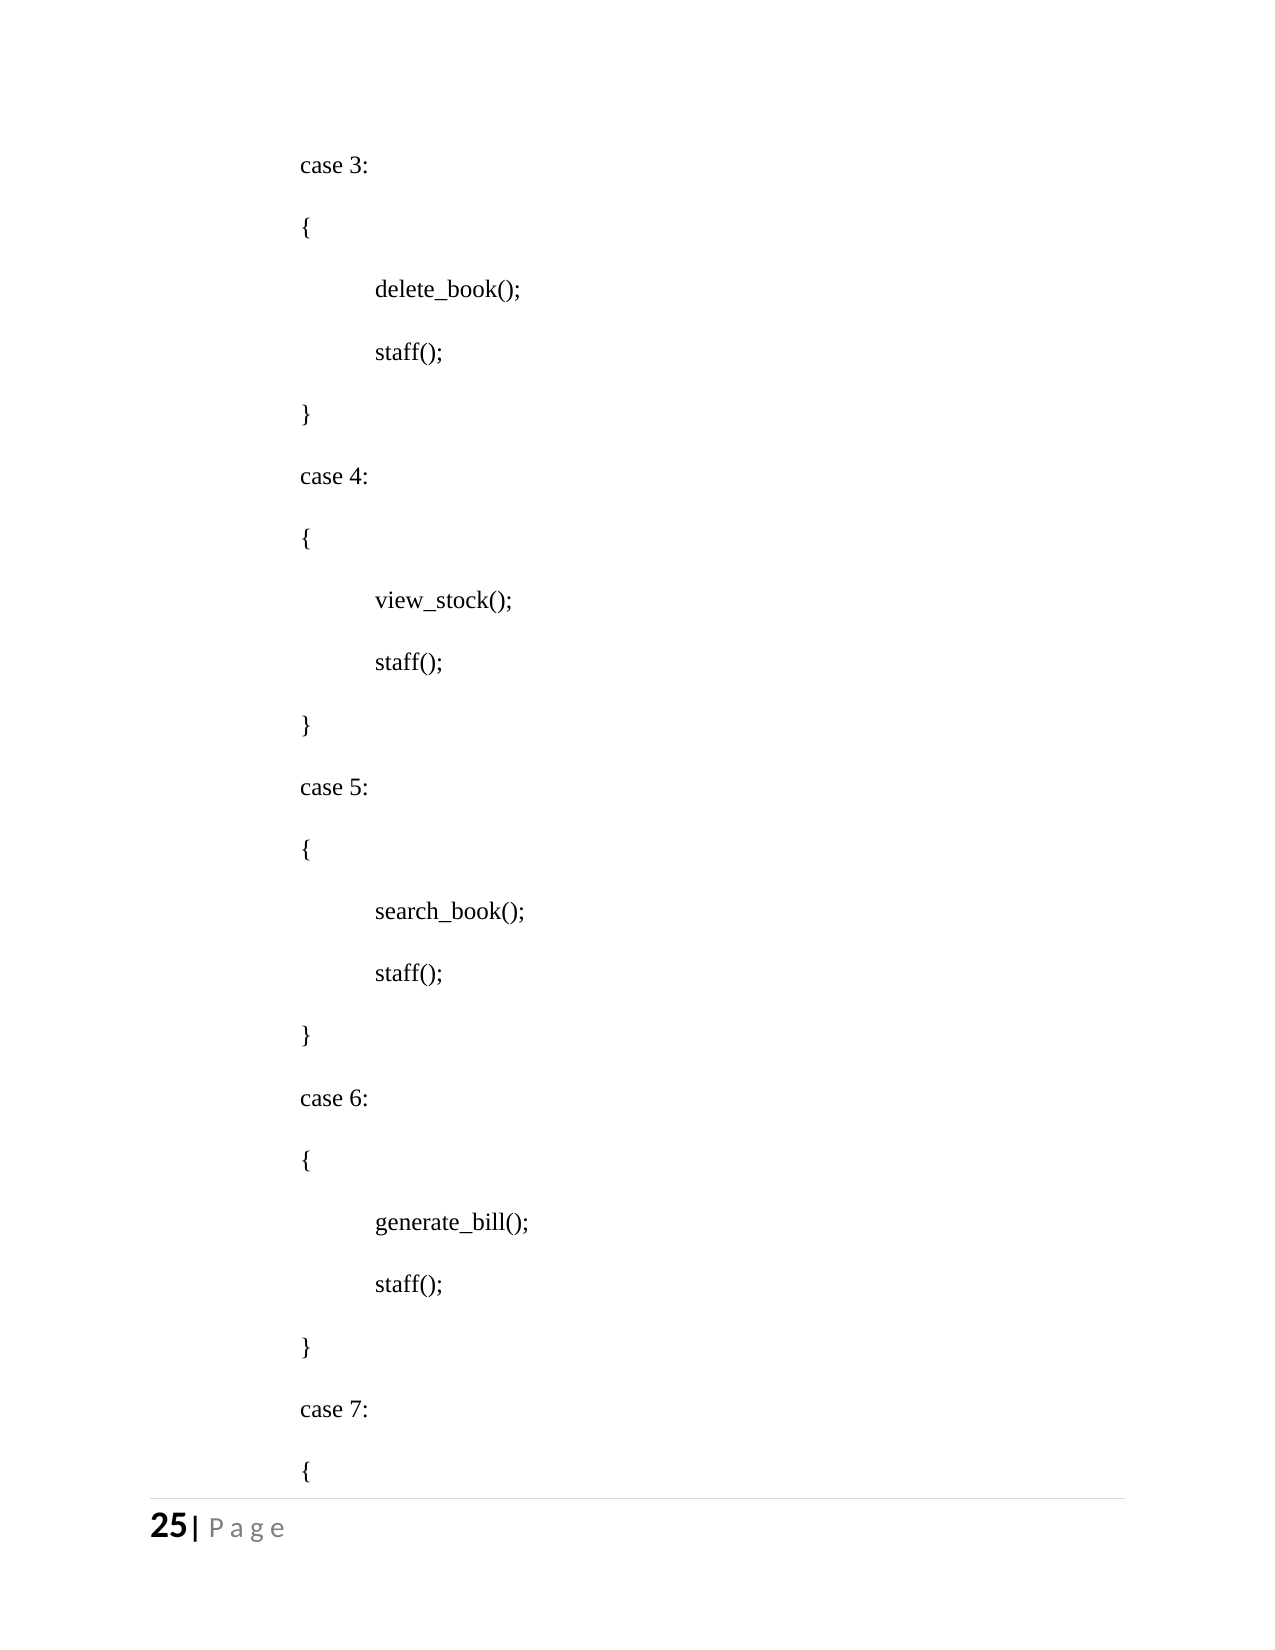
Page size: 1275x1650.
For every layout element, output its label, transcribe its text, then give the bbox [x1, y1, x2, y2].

text staff(); [150, 958, 1125, 987]
text search_book(); [150, 896, 1125, 925]
text case 4: [150, 461, 1125, 490]
text view_stock(); [150, 585, 1125, 614]
text staff(); [150, 337, 1125, 365]
text { [150, 1145, 1125, 1174]
text generate_bill(); [150, 1207, 1125, 1236]
text { [150, 523, 1125, 552]
text } [150, 710, 1125, 738]
text } [150, 399, 1125, 427]
text case 6: [150, 1083, 1125, 1112]
text { [150, 1456, 1125, 1485]
text } [150, 1332, 1125, 1360]
text staff(); [150, 1269, 1125, 1298]
text case 7: [150, 1394, 1125, 1422]
text case 5: [150, 772, 1125, 801]
text staff(); [150, 647, 1125, 676]
text } [150, 1021, 1125, 1049]
text case 3: [150, 150, 1125, 179]
text { [150, 834, 1125, 863]
text { [150, 212, 1125, 241]
text delete_book(); [150, 274, 1125, 303]
